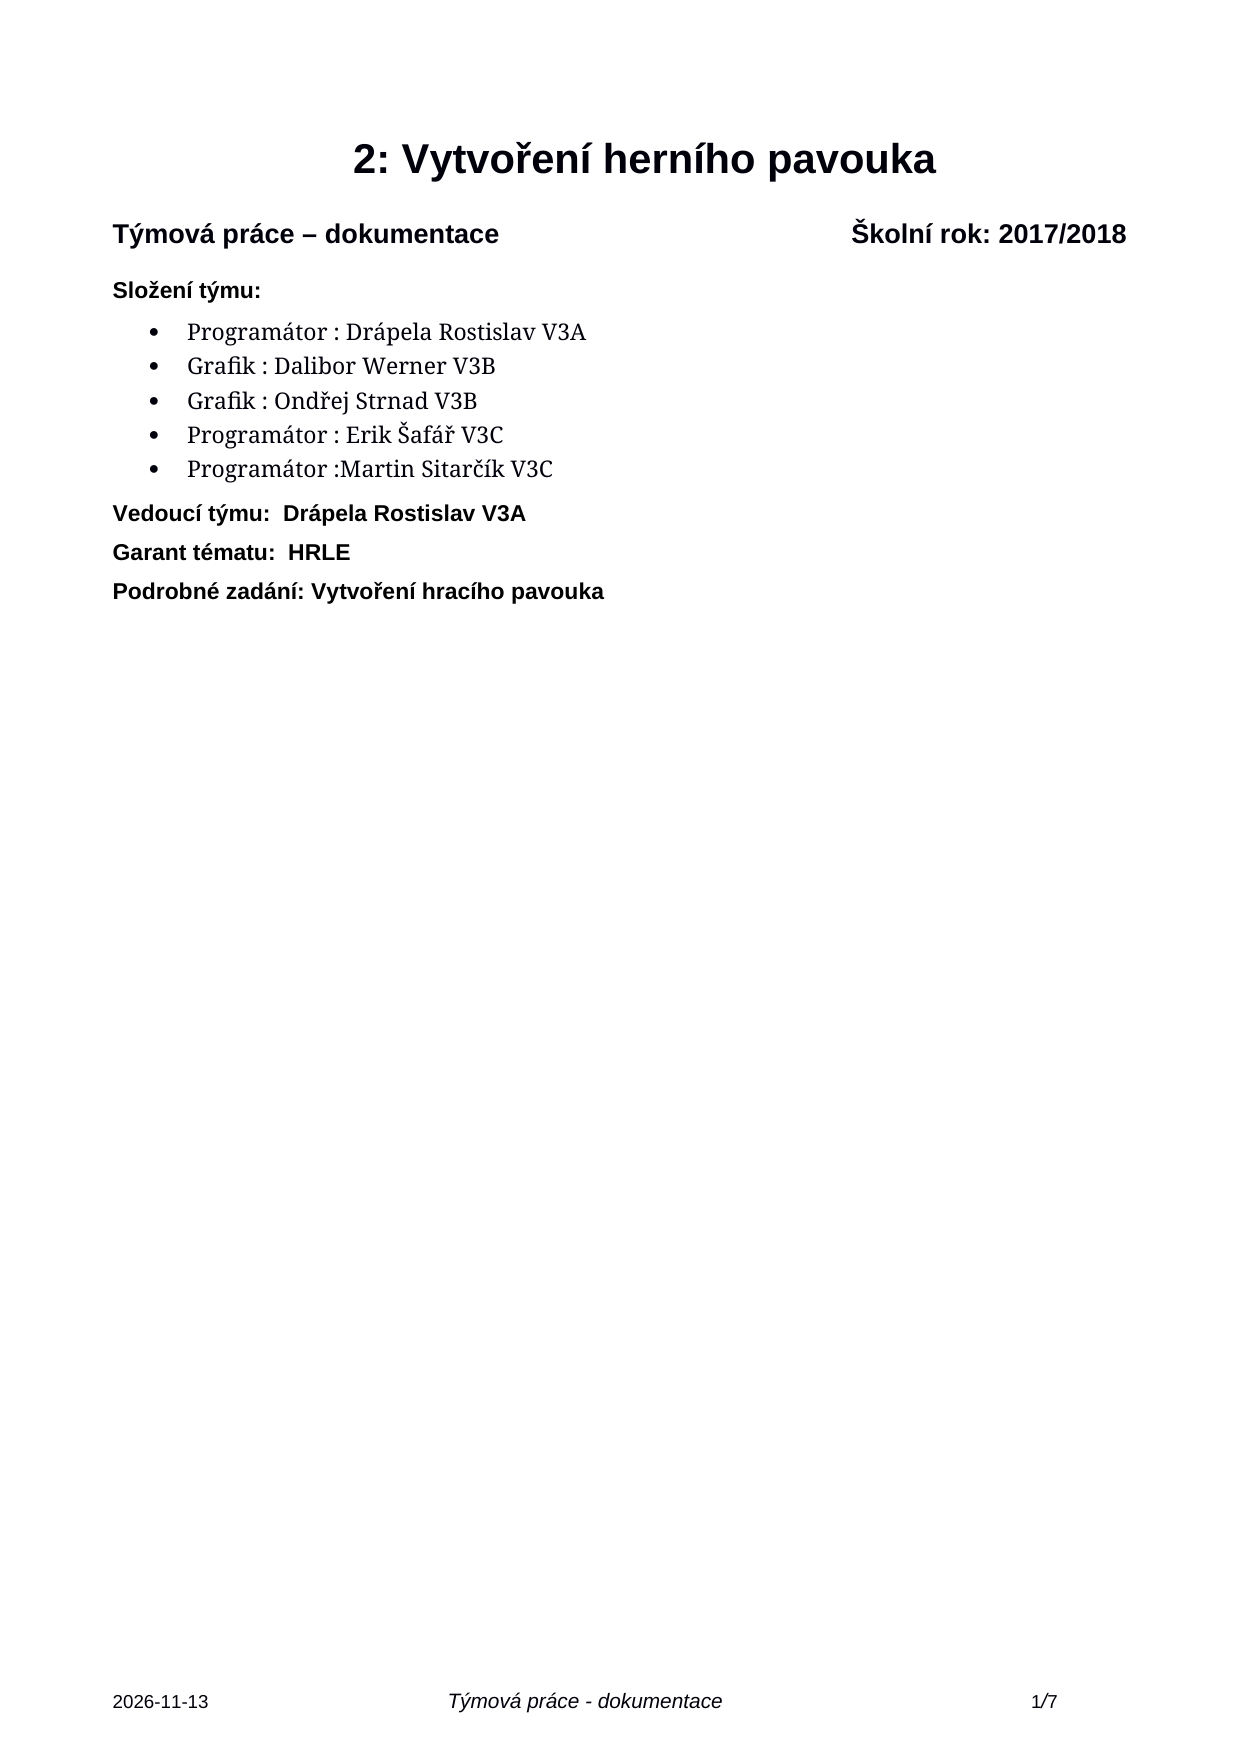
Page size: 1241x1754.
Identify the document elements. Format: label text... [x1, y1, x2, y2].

subtitle Podrobné zadání: Vytvoření hracího pavouka [112, 578, 1177, 604]
subtitle 2: Vytvoření herního pavouka [112, 149, 1177, 180]
subtitle Garant tématu: HRLE [112, 539, 1177, 565]
list Grafik : Ondřej Strnad V3B [150, 384, 1177, 416]
subtitle Složení týmu: [112, 277, 1177, 303]
subtitle Vedoucí týmu: Drápela Rostislav V3A [112, 500, 1177, 527]
list Programátor : Drápela Rostislav V3A [150, 316, 1177, 347]
list Programátor : Erik Šafář V3C [150, 419, 1177, 450]
list Programátor :Martin Sitarčík V3C [150, 453, 1177, 484]
list Grafik : Dalibor Werner V3B [150, 350, 1177, 381]
subtitle Týmová práce – dokumentace Školní rok: 2017/2018 [112, 218, 1177, 249]
